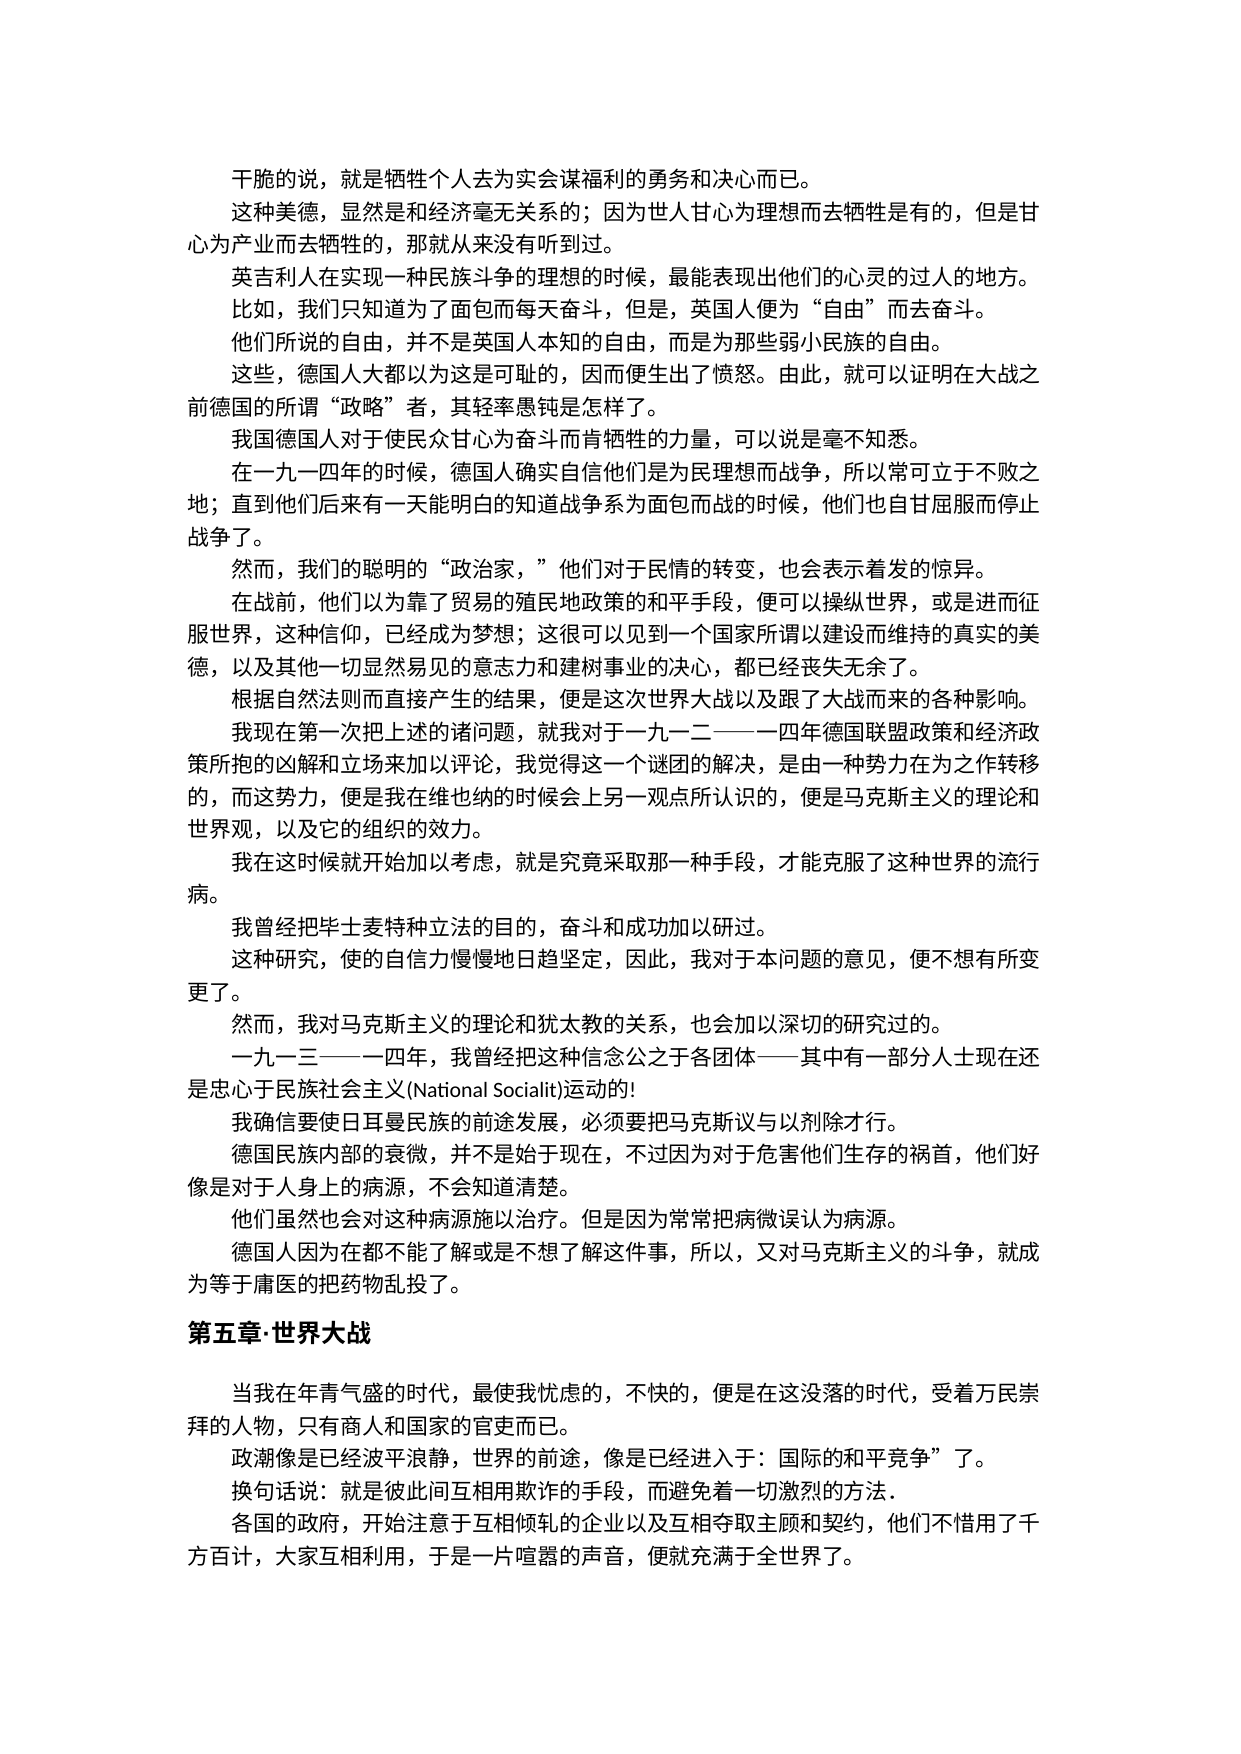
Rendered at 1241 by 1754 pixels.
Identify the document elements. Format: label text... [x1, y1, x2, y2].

text 干脆的说，就是牺牲个人去为实会谋福利的勇务和决心而已。 [187, 162, 1053, 194]
text 在战前，他们以为靠了贸易的殖民地政策的和平手段，便可以操纵世界，或是进而征服世界，这种信仰，已经成为梦想；这很可以见到一个国家所谓以建设而维持的真实的美德，以及其他一切显然易见的意志力和建树事业的决心，都已经丧失无余了。 [187, 584, 1053, 682]
text 在一九一四年的时候，德国人确实自信他们是为民理想而战争，所以常可立于不败之地；直到他们后来有一天能明白的知道战争系为面包而战的时候，他们也自甘屈服而停止战争了。 [187, 454, 1053, 552]
text 他们所说的自由，并不是英国人本知的自由，而是为那些弱小民族的自由。 [187, 324, 1053, 357]
subtitle 第五章·世界大战 [187, 1299, 1053, 1364]
text 英吉利人在实现一种民族斗争的理想的时候，最能表现出他们的心灵的过人的地方。 [187, 259, 1053, 292]
text 根据自然法则而直接产生的结果，便是这次世界大战以及跟了大战而来的各种影响。 [187, 682, 1053, 714]
text 各国的政府，开始注意于互相倾轧的企业以及互相夺取主顾和契约，他们不惜用了千方百计，大家互相利用，于是一片喧嚣的声音，便就充满于全世界了。 [187, 1506, 1053, 1571]
text 我曾经把毕士麦特种立法的目的，奋斗和成功加以研过。 [187, 909, 1053, 942]
text 我确信要使日耳曼民族的前途发展，必须要把马克斯议与以剂除才行。 [187, 1104, 1053, 1137]
text 一九一三——一四年，我曾经把这种信念公之于各团体——其中有一部分人士现在还是忠心于民族社会主义(National Socialit)运动的! [187, 1039, 1053, 1104]
text 德国人因为在都不能了解或是不想了解这件事，所以，又对马克斯主义的斗争，就成为等于庸医的把药物乱投了。 [187, 1234, 1053, 1299]
text 我国德国人对于使民众甘心为奋斗而肯牺牲的力量，可以说是毫不知悉。 [187, 422, 1053, 454]
text 我在这时候就开始加以考虑，就是究竟采取那一种手段，才能克服了这种世界的流行病。 [187, 844, 1053, 909]
text 当我在年青气盛的时代，最使我忧虑的，不快的，便是在这没落的时代，受着万民崇拜的人物，只有商人和国家的官吏而已。 [187, 1376, 1053, 1441]
text 这种美德，显然是和经济毫无关系的；因为世人甘心为理想而去牺牲是有的，但是甘心为产业而去牺牲的，那就从来没有听到过。 [187, 194, 1053, 259]
text 德国民族内部的衰微，并不是始于现在，不过因为对于危害他们生存的祸首，他们好像是对于人身上的病源，不会知道清楚。 [187, 1137, 1053, 1202]
text 这些，德国人大都以为这是可耻的，因而便生出了愤怒。由此，就可以证明在大战之前德国的所谓“政略”者，其轻率愚钝是怎样了。 [187, 357, 1053, 422]
text 然而，我对马克斯主义的理论和犹太教的关系，也会加以深切的研究过的。 [187, 1007, 1053, 1039]
text 这种研究，使的自信力慢慢地日趋坚定，因此，我对于本问题的意见，便不想有所变更了。 [187, 942, 1053, 1007]
text 然而，我们的聪明的“政治家，”他们对于民情的转变，也会表示着发的惊异。 [187, 552, 1053, 584]
text 比如，我们只知道为了面包而每天奋斗，但是，英国人便为“自由”而去奋斗。 [187, 292, 1053, 324]
text 他们虽然也会对这种病源施以治疗。但是因为常常把病微误认为病源。 [187, 1202, 1053, 1234]
text 换句话说：就是彼此间互相用欺诈的手段，而避免着一切激烈的方法． [187, 1473, 1053, 1506]
text 政潮像是已经波平浪静，世界的前途，像是已经进入于：国际的和平竞争”了。 [187, 1441, 1053, 1473]
text 我现在第一次把上述的诸问题，就我对于一九一二——一四年德国联盟政策和经济政策所抱的凶解和立场来加以评论，我觉得这一个谜团的解决，是由一种势力在为之作转移的，而这势力，便是我在维也纳的时候会上另一观点所认识的，便是马克斯主义的理论和世界观，以及它的组织的效力。 [187, 714, 1053, 844]
